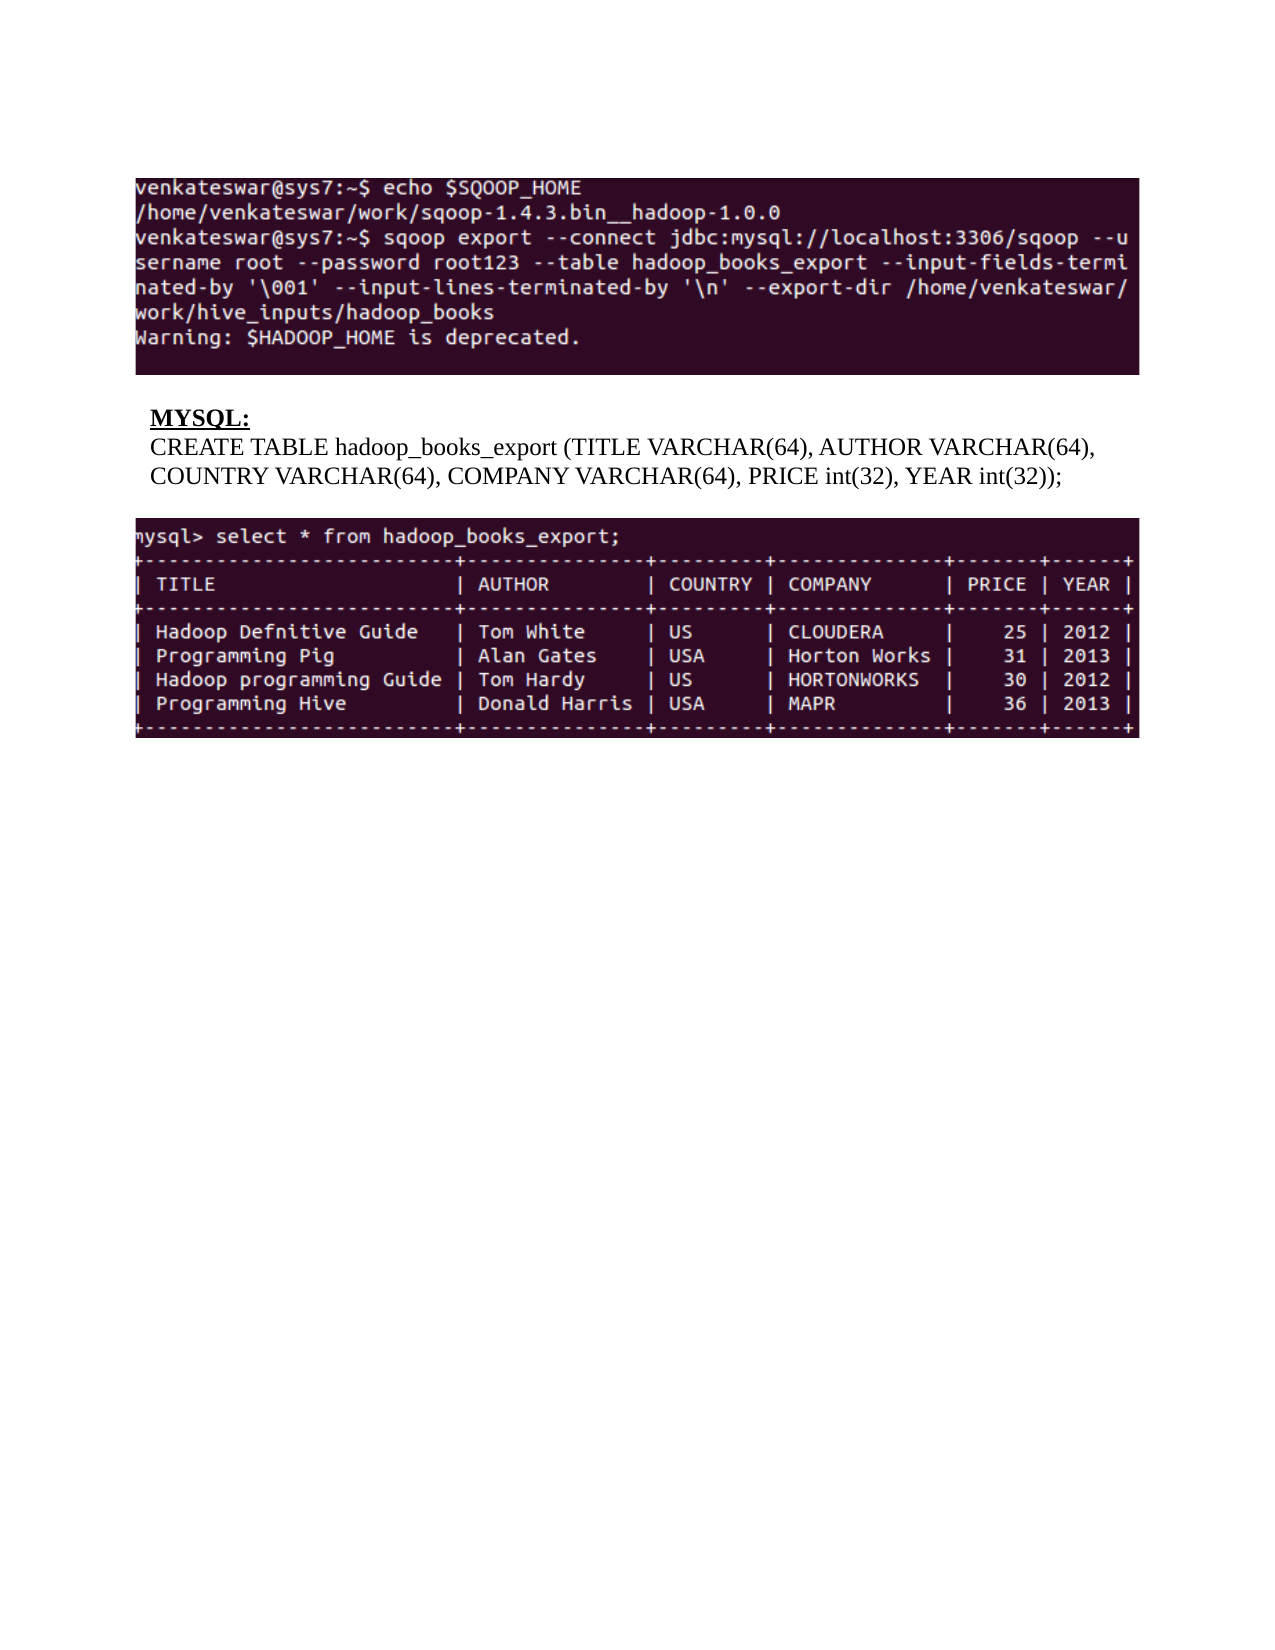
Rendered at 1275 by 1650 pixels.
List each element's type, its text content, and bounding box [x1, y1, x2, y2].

text MYSQL: [150, 403, 1125, 432]
text CREATE TABLE hadoop_books_export (TITLE VARCHAR(64), AUTHOR VARCHAR(64), COUNTRY VARCHAR(64), COMPANY VARCHAR(64), PRICE int(32), YEAR int(32)); [150, 432, 1125, 489]
picture [135, 518, 1140, 738]
picture [135, 178, 1140, 375]
